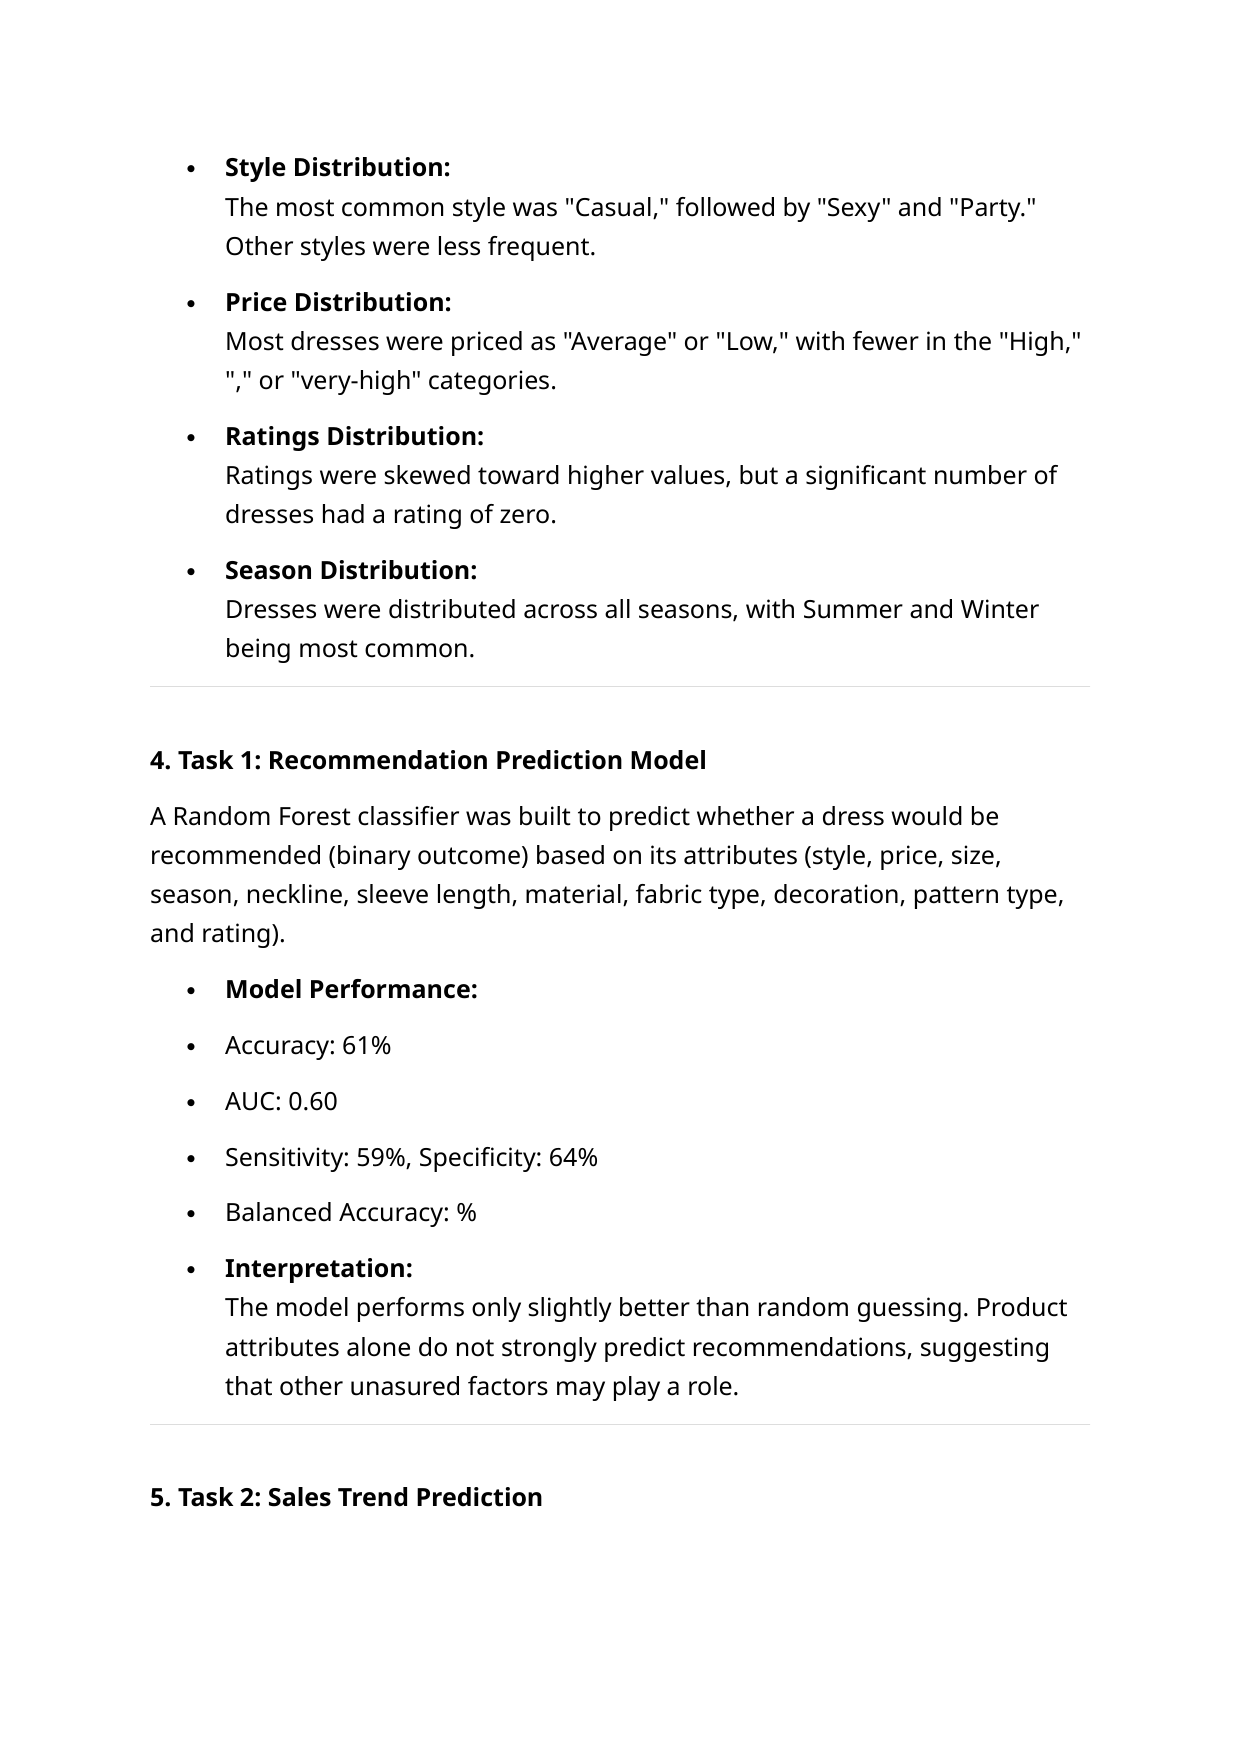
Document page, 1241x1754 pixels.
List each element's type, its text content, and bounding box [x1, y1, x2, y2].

list Sensitivity: 59%, Specificity: 64% [187, 1139, 1090, 1173]
list Accuracy: 61% [187, 1027, 1090, 1062]
list Style Distribution: The most common style was "Casual," followed by "Sexy" and "Party." Other styles were less frequent. [187, 150, 1090, 262]
list Ratings Distribution: Ratings were skewed toward higher values, but a significant number of dresses had a rating of zero. [187, 418, 1090, 531]
list Model Performance: [187, 972, 1090, 1006]
text A Random Forest classifier was built to predict whether a dress would be recommended (binary outcome) based on its attributes (style, price, size, season, neckline, sleeve length, material, fabric type, decoration, pattern type, and rating). [150, 798, 1090, 950]
list Interpretation: The model performs only slightly better than random guessing. Product attributes alone do not strongly predict recommendations, suggesting that other unasured factors may play a role. [187, 1251, 1090, 1402]
list AUC: 0.60 [187, 1083, 1090, 1117]
text 5. Task 2: Sales Trend Prediction [150, 1480, 1090, 1514]
list Season Distribution: Dresses were distributed across all seasons, with Summer and Winter being most common. [187, 552, 1090, 665]
list Price Distribution: Most dresses were priced as "Average" or "Low," with fewer in the "High," "," or "very-high" categories. [187, 284, 1090, 397]
list Balanced Accuracy: % [187, 1195, 1090, 1229]
text 4. Task 1: Recommendation Prediction Model [150, 742, 1090, 777]
